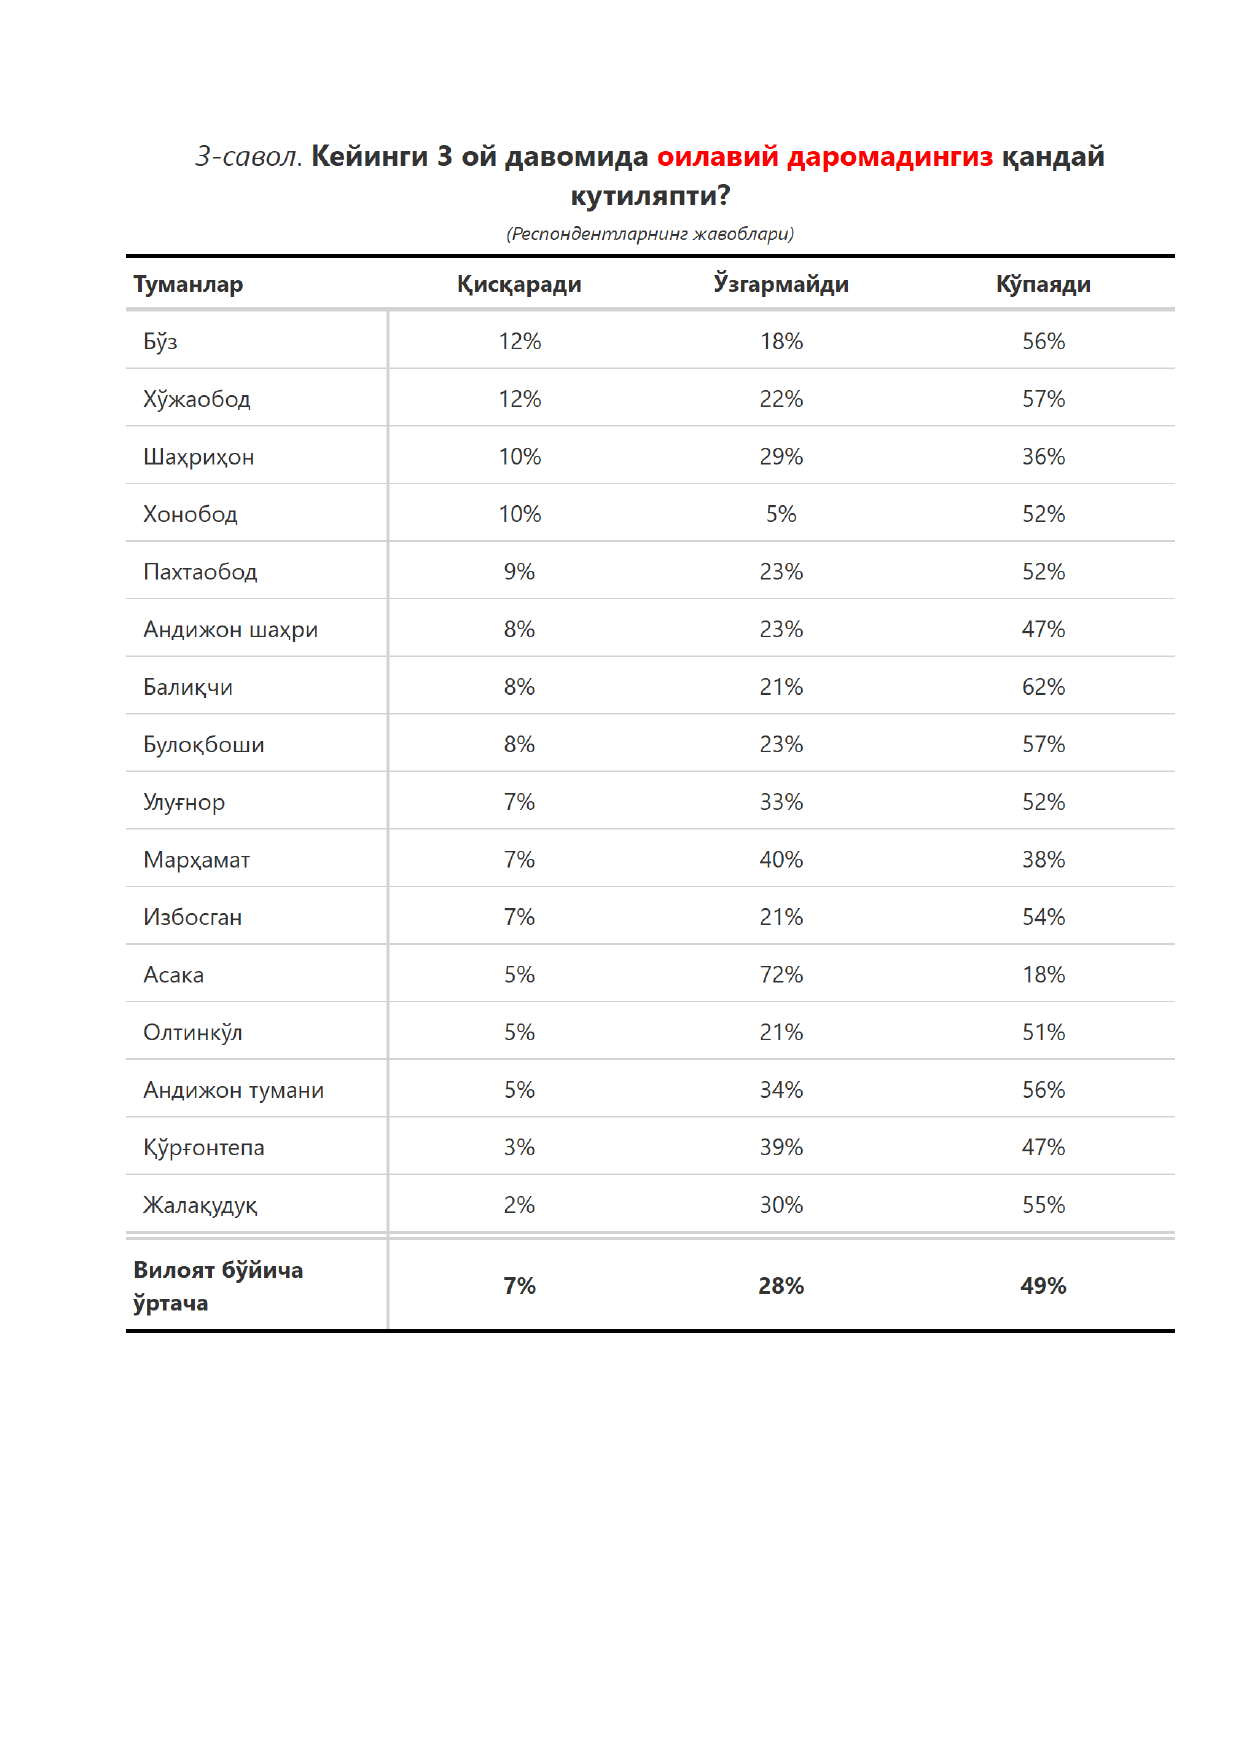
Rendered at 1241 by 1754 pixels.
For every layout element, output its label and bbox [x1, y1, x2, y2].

picture [118, 118, 1182, 1340]
